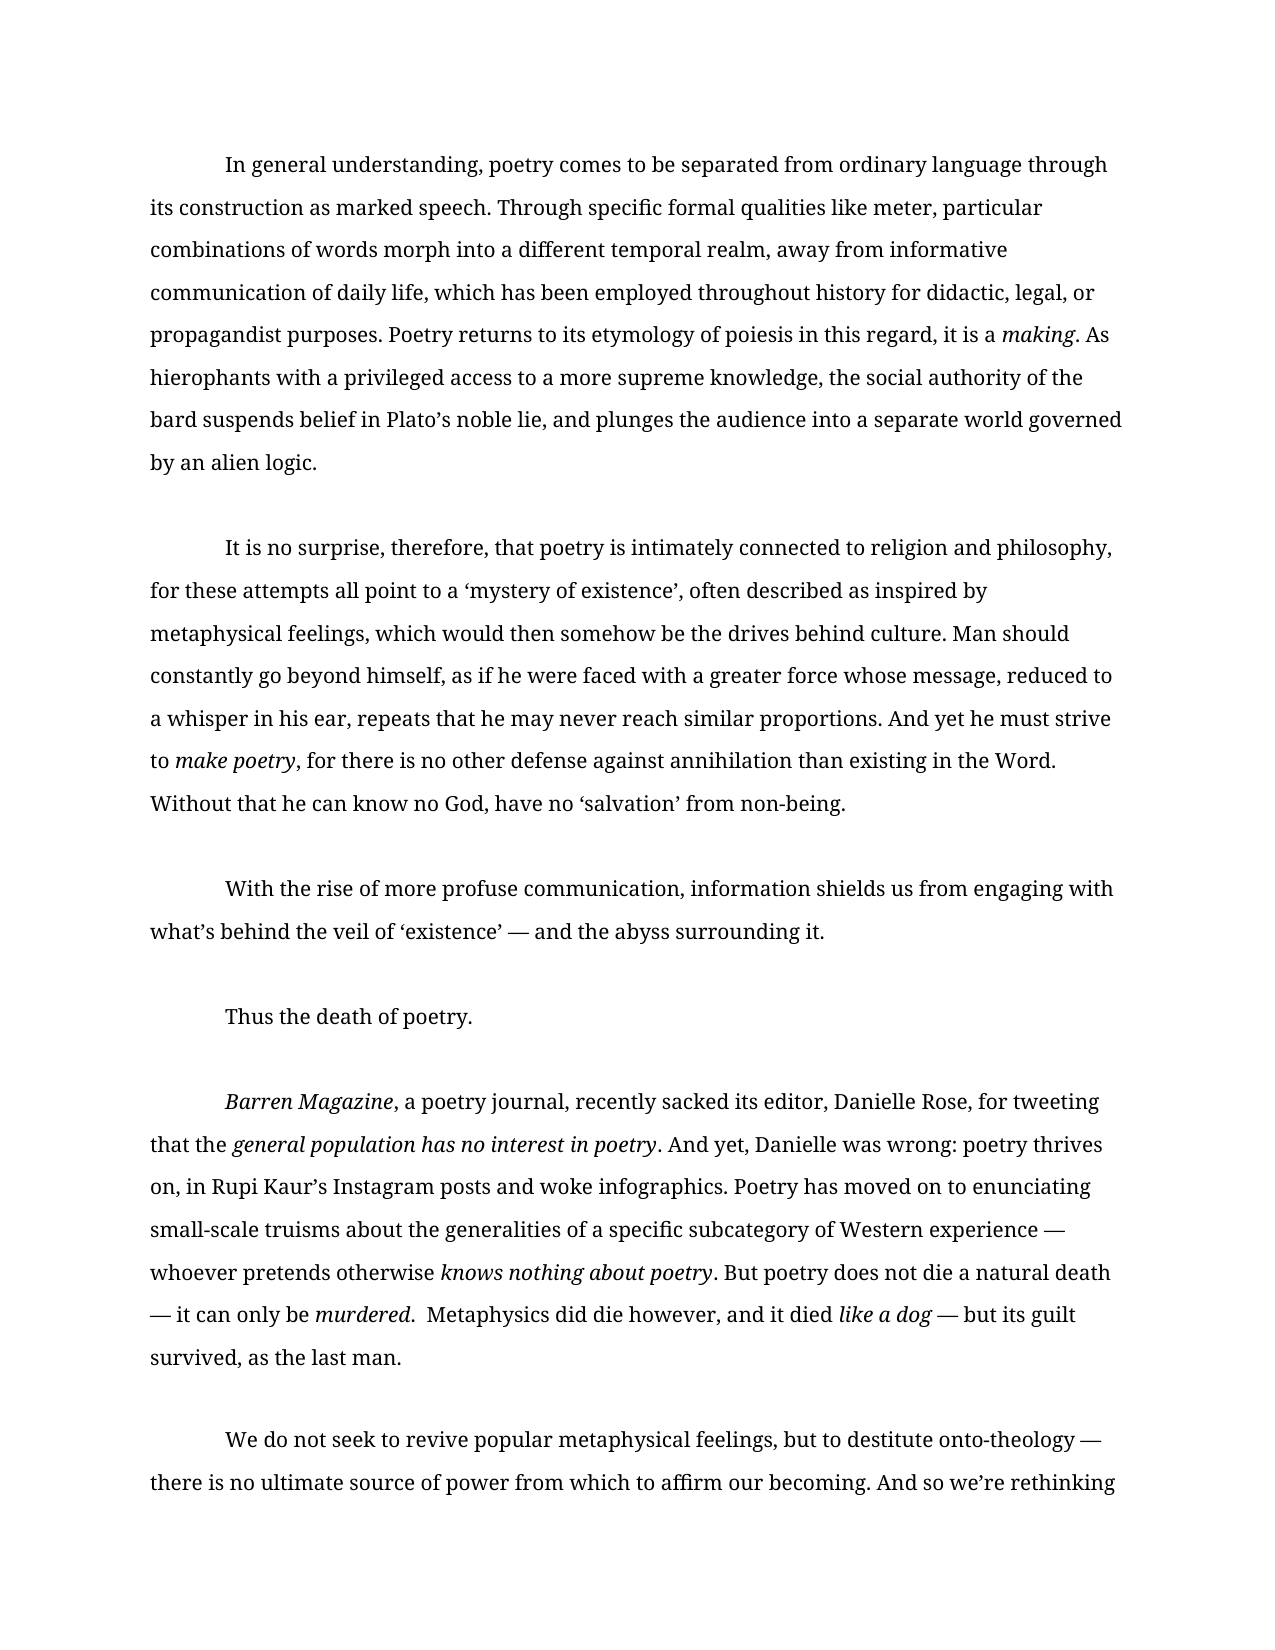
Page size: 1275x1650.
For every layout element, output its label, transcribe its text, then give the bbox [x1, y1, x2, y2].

text With the rise of more profuse communication, information shields us from engaging with what’s behind the veil of ‘existence’ — and the abyss surrounding it. [150, 874, 1125, 945]
text In general understanding, poetry comes to be separated from ordinary language through its construction as marked speech. Through specific formal qualities like meter, particular combinations of words morph into a different temporal realm, away from informative communication of daily life, which has been employed throughout history for didactic, legal, or propagandist purposes. Poetry returns to its etymology of poiesis in this regard, it is a making. As hierophants with a privileged access to a more supreme knowledge, the social authority of the bard suspends belief in Plato’s noble lie, and plunges the audience into a separate world governed by an alien logic. [150, 150, 1125, 477]
text Thus the death of poetry. [150, 1002, 1125, 1031]
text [150, 1425, 1125, 1496]
text Barren Magazine, a poetry journal, recently sacked its editor, Danielle Rose, for tweeting that the general population has no interest in poetry. And yet, Danielle was wrong: poetry thrives on, in Rupi Kaur’s Instagram posts and woke infographics. Poetry has moved on to enunciating small-scale truisms about the generalities of a specific subcategory of Western experience — whoever pretends otherwise knows nothing about poetry. But poetry does not die a natural death — it can only be murdered. Metaphysics did die however, and it died like a dog — but its guilt survived, as the last man. [150, 1087, 1125, 1371]
text It is no surprise, therefore, that poetry is intimately connected to religion and philosophy, for these attempts all point to a ‘mystery of existence’, often described as inspired by metaphysical feelings, which would then somehow be the drives behind culture. Man should constantly go beyond himself, as if he were faced with a greater force whose message, reduced to a whisper in his ear, repeats that he may never reach similar proportions. And yet he must strive to make poetry, for there is no other defense against annihilation than existing in the Word. Without that he can know no God, have no ‘salvation’ from non-being. [150, 533, 1125, 817]
